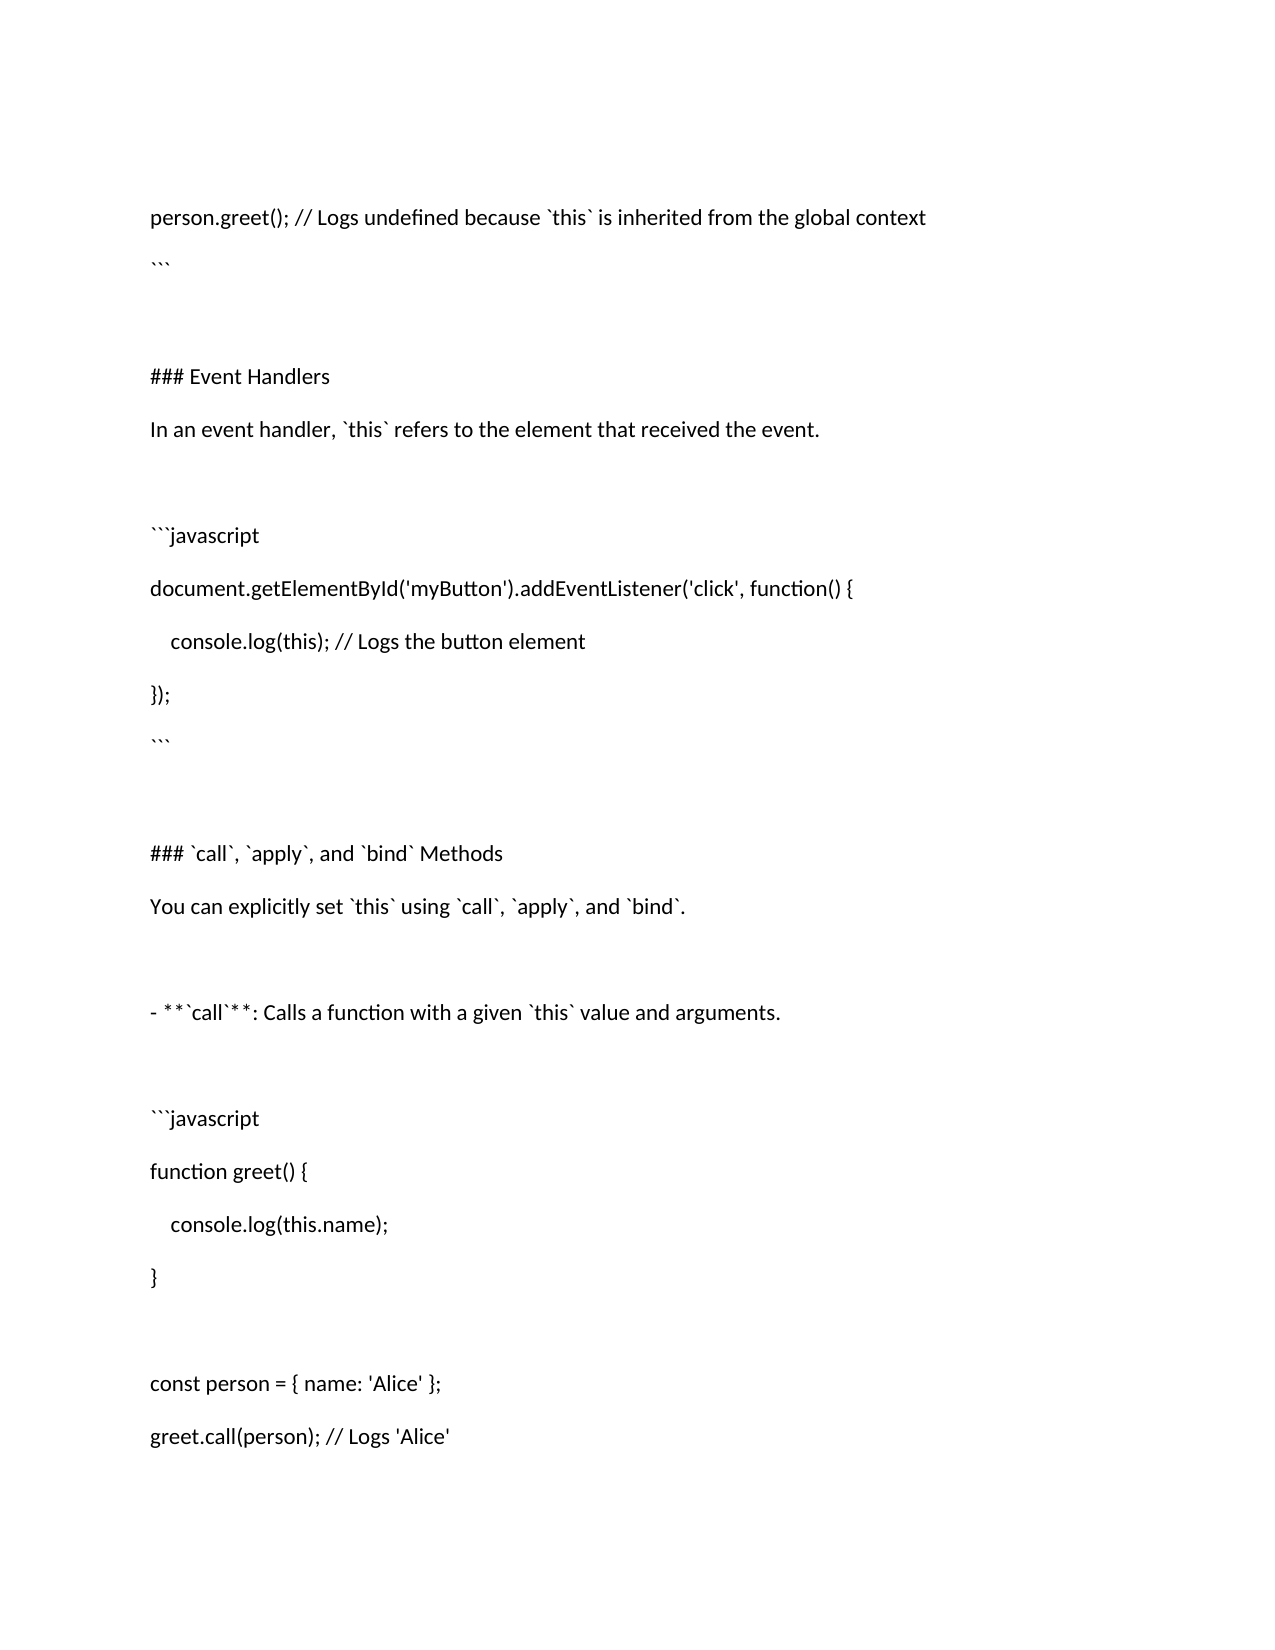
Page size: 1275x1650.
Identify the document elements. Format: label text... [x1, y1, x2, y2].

text function greet() { [150, 1157, 1125, 1185]
text } [150, 1263, 1125, 1291]
text ``` [150, 733, 1125, 761]
text ```javascript [150, 1104, 1125, 1132]
text console.log(this); // Logs the button element [150, 627, 1125, 655]
text ``` [150, 256, 1125, 284]
text ```javascript [150, 521, 1125, 549]
text console.log(this.name); [150, 1210, 1125, 1238]
text const person = { name: 'Alice' }; [150, 1369, 1125, 1397]
text person.greet(); // Logs undefined because `this` is inherited from the global context [150, 203, 1125, 231]
text - **`call`**: Calls a function with a given `this` value and arguments. [150, 998, 1125, 1026]
text In an event handler, `this` refers to the element that received the event. [150, 415, 1125, 443]
text document.getElementById('myButton').addEventListener('click', function() { [150, 574, 1125, 602]
text You can explicitly set `this` using `call`, `apply`, and `bind`. [150, 892, 1125, 920]
text }); [150, 680, 1125, 708]
text ### `call`, `apply`, and `bind` Methods [150, 839, 1125, 867]
text ### Event Handlers [150, 362, 1125, 390]
text greet.call(person); // Logs 'Alice' [150, 1422, 1125, 1451]
